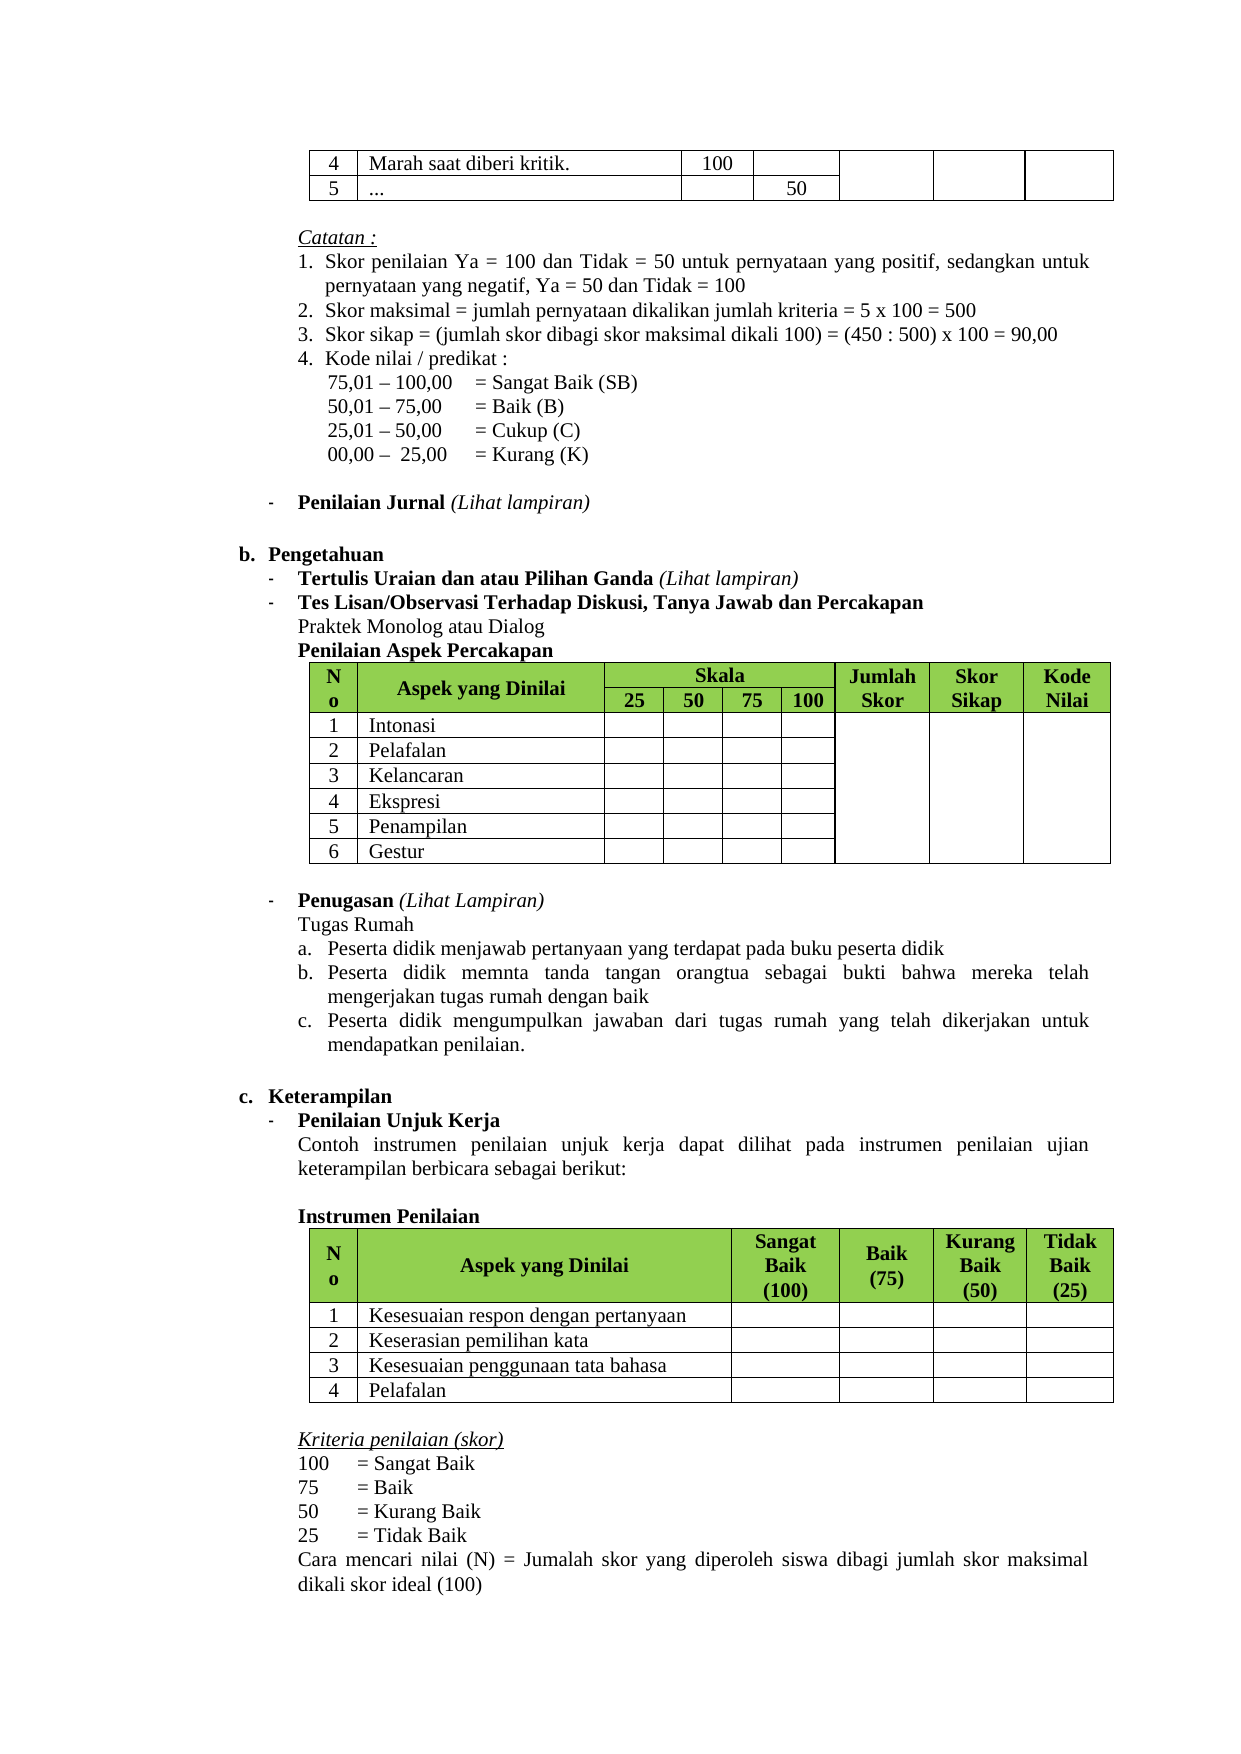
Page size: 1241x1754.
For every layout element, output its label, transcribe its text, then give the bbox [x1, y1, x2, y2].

table_cell [1027, 1353, 1113, 1377]
list Tertulis Uraian dan atau Pilihan Ganda (Lihat lampiran) [268, 566, 1090, 590]
table_cell 3 [310, 1353, 357, 1377]
table_cell Marah saat diberi kritik. [358, 151, 681, 175]
table_cell 4 [310, 1378, 357, 1402]
table_cell [664, 764, 722, 787]
table_cell 2 [310, 1328, 357, 1352]
table_cell [723, 814, 781, 838]
table_cell 5 [310, 814, 357, 838]
list Tes Lisan/Observasi Terhadap Diskusi, Tanya Jawab dan Percakapan [268, 590, 1090, 614]
table_header Kode Nilai [1024, 663, 1110, 712]
table_cell ... [358, 176, 681, 200]
list 2. Skor maksimal = jumlah pernyataan dikalikan jumlah kriteria = 5 x 100 = 500 [298, 297, 1090, 322]
table_header Jumlah Skor [836, 663, 929, 712]
table_cell [723, 789, 781, 813]
table_cell [836, 713, 929, 863]
table_cell [605, 789, 663, 813]
table_cell [664, 789, 722, 813]
table_cell 1 [310, 1303, 357, 1327]
table_cell [723, 713, 781, 737]
table_cell [840, 1328, 933, 1352]
table_header No [310, 1229, 357, 1302]
list Penilaian Jurnal (Lihat lampiran) [268, 490, 1090, 514]
list Contoh instrumen penilaian unjuk kerja dapat dilihat pada instrumen penilaian ujian keterampilan berbicara sebagai berikut: [298, 1132, 1090, 1180]
list 100 = Sangat Baik [298, 1451, 1090, 1475]
table_header Tidak Baik (25) [1027, 1229, 1113, 1302]
table_header Kurang Baik (50) [934, 1229, 1026, 1302]
table_cell Kelancaran [358, 764, 604, 787]
table_cell 50 [754, 176, 839, 200]
table_cell [732, 1303, 839, 1327]
list 25,01 – 50,00 = Cukup (C) [327, 418, 1090, 442]
table_cell Intonasi [358, 713, 604, 737]
list Tugas Rumah [298, 912, 1090, 936]
table_cell 1 [310, 713, 357, 737]
table_cell [723, 839, 781, 863]
table_cell 100 [682, 151, 753, 175]
list 50,01 – 75,00 = Baik (B) [327, 394, 1090, 418]
list Kriteria penilaian (skor) [298, 1427, 1090, 1451]
table_cell [840, 1353, 933, 1377]
table_cell [664, 839, 722, 863]
table_cell [934, 1378, 1026, 1402]
list b. Peserta didik memnta tanda tangan orangtua sebagai bukti bahwa mereka telah mengerjakan tugas rumah dengan baik [298, 960, 1090, 1008]
list 75,01 – 100,00 = Sangat Baik (SB) [327, 370, 1090, 394]
table_cell Kesesuaian penggunaan tata bahasa [358, 1353, 731, 1377]
table_cell [732, 1328, 839, 1352]
table_cell 6 [310, 839, 357, 863]
table_cell 75 [723, 688, 781, 712]
table_cell [782, 764, 834, 787]
table_cell [840, 1378, 933, 1402]
table_header No [310, 663, 357, 712]
table_header Aspek yang Dinilai [358, 663, 604, 712]
table_cell [782, 789, 834, 813]
table_cell [840, 1303, 933, 1327]
table_cell [754, 151, 839, 175]
table_cell [723, 764, 781, 787]
list 75 = Baik [298, 1475, 1090, 1499]
table_cell [732, 1353, 839, 1377]
table_cell Ekspresi [358, 789, 604, 813]
table_cell 4 [310, 789, 357, 813]
list Cara mencari nilai (N) = Jumalah skor yang diperoleh siswa dibagi jumlah skor maksimal dikali skor ideal (100) [298, 1547, 1090, 1596]
table_cell Gestur [358, 839, 604, 863]
table_cell [934, 1328, 1026, 1352]
table_cell [1027, 1303, 1113, 1327]
table_cell [605, 814, 663, 838]
table_cell [782, 713, 834, 737]
list 3. Skor sikap = (jumlah skor dibagi skor maksimal dikali 100) = (450 : 500) x 100 = 90,00 [298, 322, 1090, 346]
table_cell 5 [310, 176, 357, 200]
list c. Peserta didik mengumpulkan jawaban dari tugas rumah yang telah dikerjakan untuk mendapatkan penilaian. [298, 1008, 1090, 1056]
table_cell 2 [310, 738, 357, 762]
table_cell [782, 738, 834, 762]
table_cell [1027, 1328, 1113, 1352]
table_header Sangat Baik (100) [732, 1229, 839, 1302]
table_cell Kesesuaian respon dengan pertanyaan [358, 1303, 731, 1327]
list 1. Skor penilaian Ya = 100 dan Tidak = 50 untuk pernyataan yang positif, sedangkan untuk pernyataan yang negatif, Ya = 50 dan Tidak = 100 [298, 249, 1090, 297]
table_cell 4 [310, 151, 357, 175]
list Praktek Monolog atau Dialog [298, 614, 1090, 638]
list 25 = Tidak Baik [298, 1523, 1090, 1547]
table_cell Pelafalan [358, 738, 604, 762]
table_cell [934, 1303, 1026, 1327]
table_header Skala [605, 663, 834, 687]
table_cell [605, 764, 663, 787]
table_cell 50 [664, 688, 722, 712]
table_cell [605, 738, 663, 762]
table_cell 100 [782, 688, 834, 712]
table_cell [664, 713, 722, 737]
table_cell 3 [310, 764, 357, 787]
table_header Baik (75) [840, 1229, 933, 1302]
list 4. Kode nilai / predikat : [298, 346, 1090, 370]
table_cell [930, 713, 1023, 863]
table_header Skor Sikap [930, 663, 1023, 712]
list 50 = Kurang Baik [298, 1499, 1090, 1523]
table_cell Pelafalan [358, 1378, 731, 1402]
list Penilaian Aspek Percakapan [298, 638, 1090, 662]
table_cell [1027, 1378, 1113, 1402]
table_cell [782, 814, 834, 838]
table_cell [664, 814, 722, 838]
table_cell [682, 176, 753, 200]
table_cell [605, 839, 663, 863]
list Instrumen Penilaian [298, 1204, 1090, 1228]
table_cell [782, 839, 834, 863]
list 00,00 – 25,00 = Kurang (K) [327, 442, 1090, 466]
table_cell [605, 713, 663, 737]
list a. Peserta didik menjawab pertanyaan yang terdapat pada buku peserta didik [298, 936, 1090, 960]
table_cell 25 [605, 688, 663, 712]
table_cell Keserasian pemilihan kata [358, 1328, 731, 1352]
table_cell [1024, 713, 1110, 863]
list Penilaian Unjuk Kerja [268, 1108, 1090, 1132]
table_header Aspek yang Dinilai [358, 1229, 731, 1302]
list Catatan : [298, 225, 1090, 249]
table_cell [664, 738, 722, 762]
table_cell [934, 1353, 1026, 1377]
list Keterampilan [239, 1084, 1090, 1108]
list Pengetahuan [239, 542, 1090, 566]
table_cell [732, 1378, 839, 1402]
table_cell Penampilan [358, 814, 604, 838]
table_cell [723, 738, 781, 762]
list Penugasan (Lihat Lampiran) [268, 888, 1090, 912]
